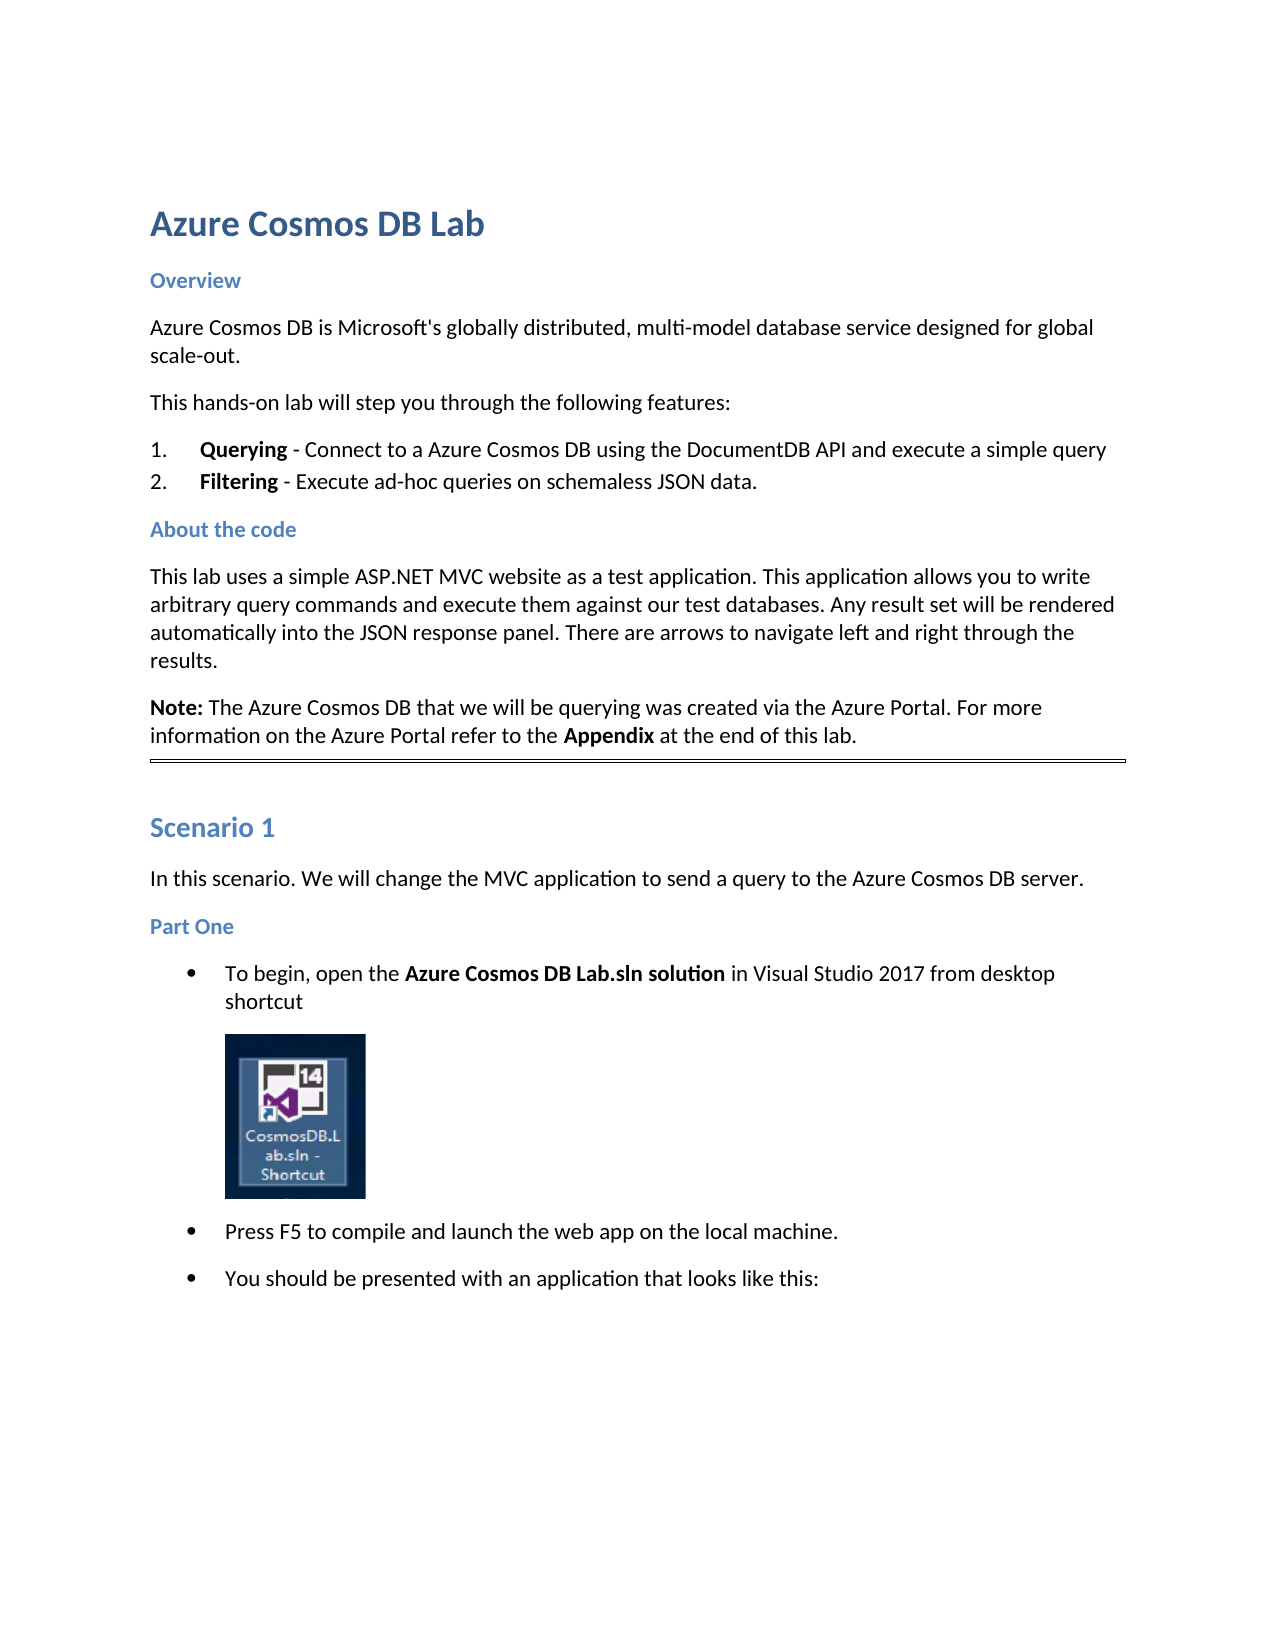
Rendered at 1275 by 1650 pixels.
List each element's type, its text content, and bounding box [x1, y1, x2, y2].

list To begin, open the Azure Cosmos DB Lab.sln solution in Visual Studio 2017 from desktop shortcut [187, 959, 1125, 1015]
list Querying - Connect to a Azure Cosmos DB using the DocumentDB API and execute a simple query [150, 435, 1125, 463]
text This lab uses a simple ASP.NET MVC website as a test application. This application allows you to write arbitrary query commands and execute them against our test databases. Any result set will be rendered automatically into the JSON response panel. There are arrows to navigate left and right through the results. [150, 562, 1125, 674]
text This hands-on lab will step you through the following features: [150, 388, 1125, 416]
subtitle About the code [150, 516, 1125, 544]
list Filtering - Execute ad-hoc queries on schemaless JSON data. [150, 467, 1125, 495]
subtitle Part One [150, 912, 1125, 941]
picture [225, 1034, 366, 1199]
subtitle Azure Cosmos DB Lab [150, 200, 1125, 246]
list Press F5 to compile and launch the web app on the local machine. [187, 1217, 1125, 1245]
text Azure Cosmos DB is Microsoft's globally distributed, multi-model database service designed for global scale-out. [150, 313, 1125, 369]
text Note: The Azure Cosmos DB that we will be querying was created via the Azure Portal. For more information on the Azure Portal refer to the Appendix at the end of this lab. [150, 693, 1125, 749]
subtitle Scenario 1 [150, 809, 1125, 845]
subtitle Overview [150, 267, 1125, 295]
text In this scenario. We will change the MVC application to send a query to the Azure Cosmos DB server. [150, 864, 1125, 892]
list You should be presented with an application that looks like this: [187, 1264, 1125, 1292]
